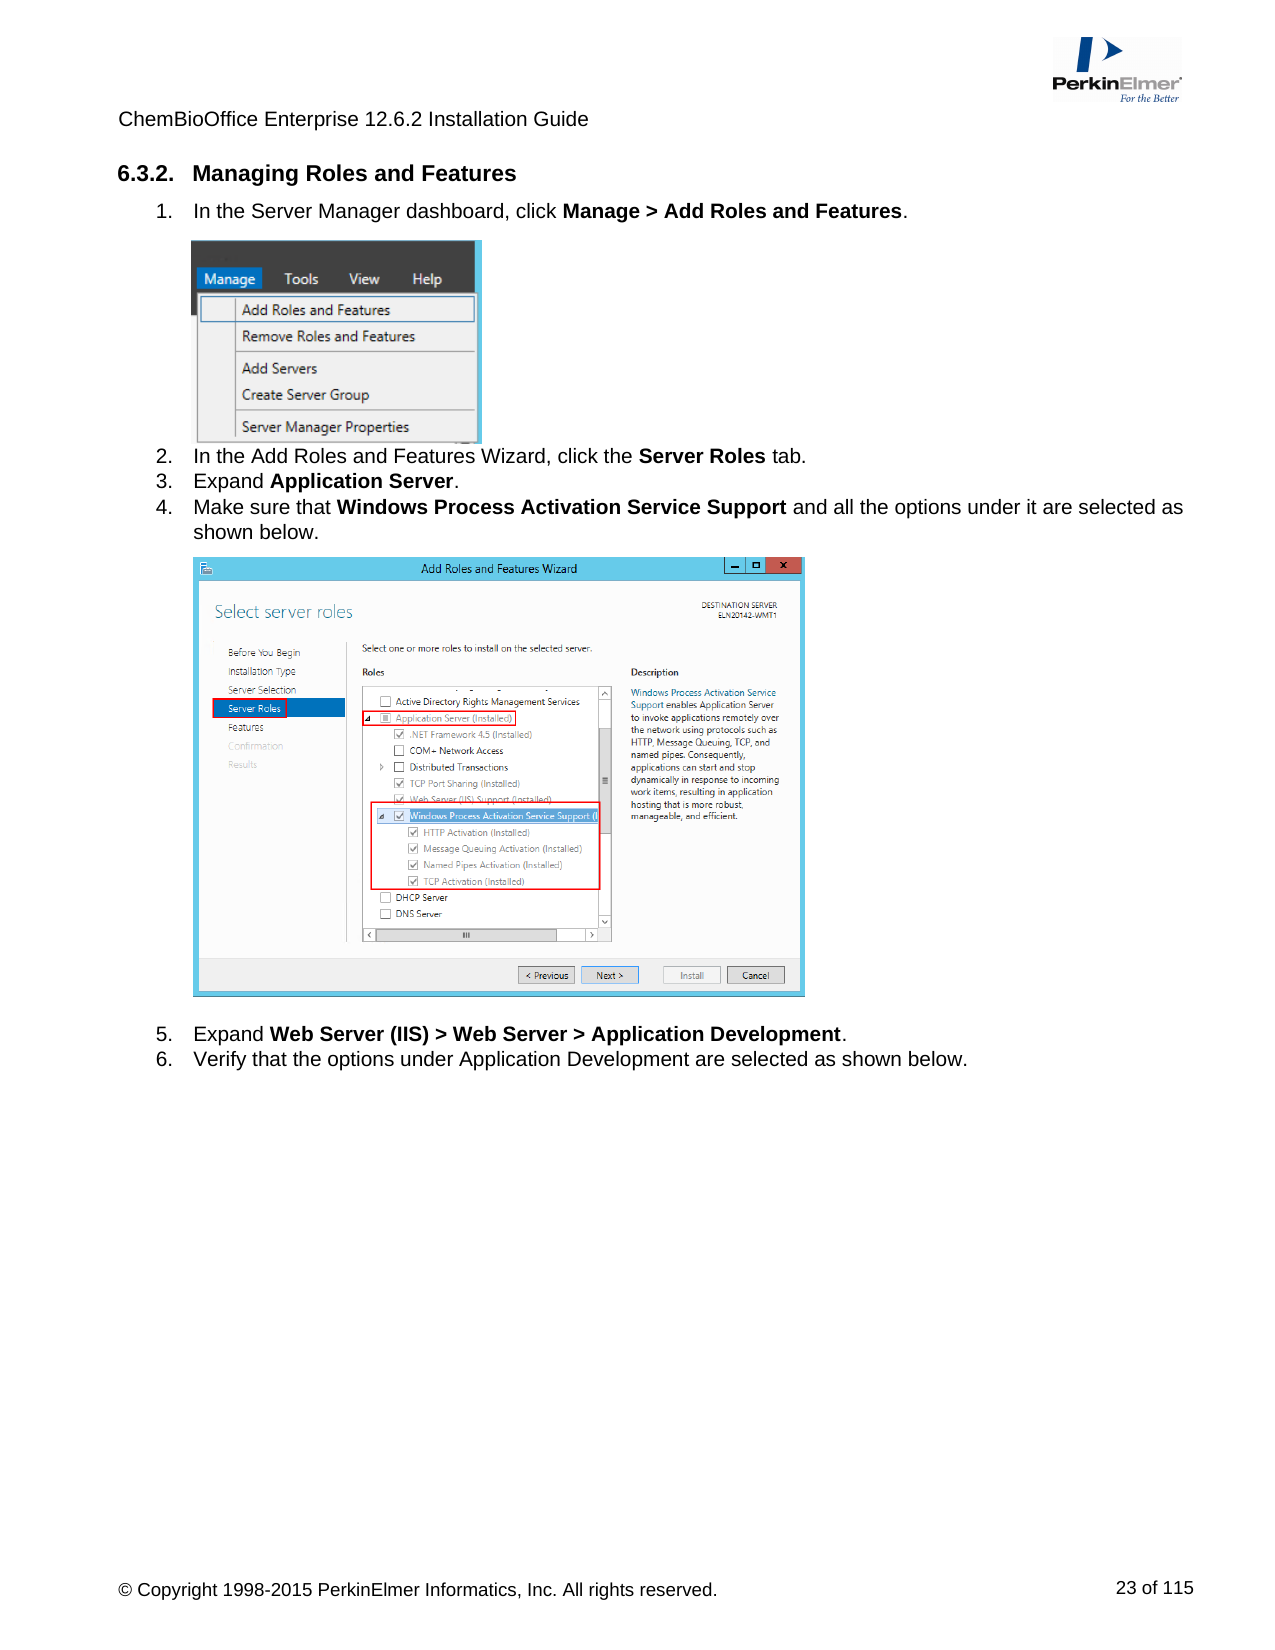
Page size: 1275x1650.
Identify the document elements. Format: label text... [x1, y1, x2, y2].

list Expand Application Server. [156, 469, 1204, 493]
list Verify that the options under Application Development are selected as shown below. [156, 1047, 1204, 1071]
picture [1053, 37, 1182, 102]
list Expand Web Server (IIS) > Web Server > Application Development. [156, 1022, 1204, 1046]
list Make sure that Windows Process Activation Service Support and all the options under it are selected as shown below. [156, 495, 1204, 544]
subtitle Managing Roles and Features [117, 160, 1204, 186]
list In the Add Roles and Features Wizard, click the Server Roles tab. [156, 444, 1204, 468]
picture [191, 240, 482, 444]
list In the Server Manager dashboard, click Manage > Add Roles and Features. [156, 199, 1204, 223]
picture [193, 557, 805, 997]
